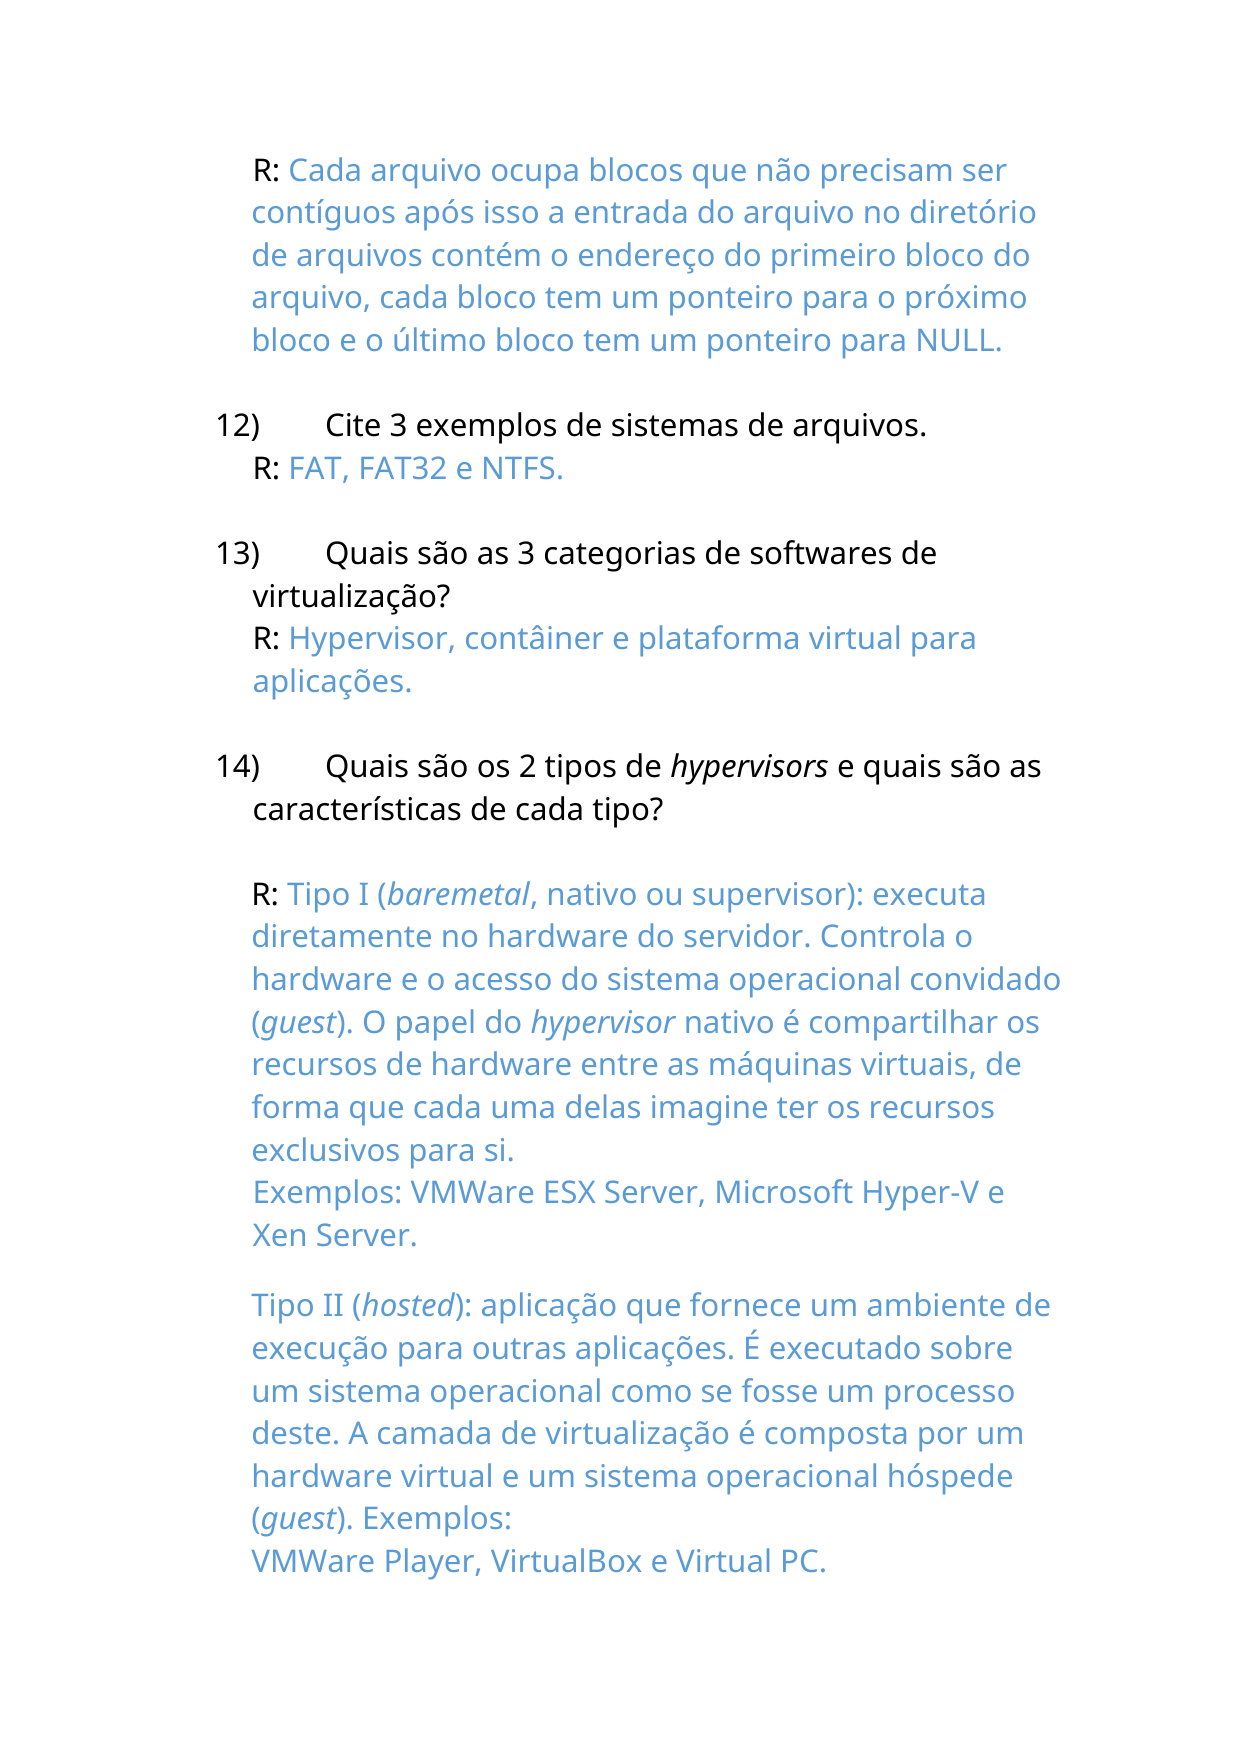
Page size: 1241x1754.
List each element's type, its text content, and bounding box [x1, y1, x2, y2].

list Cite 3 exemplos de sistemas de arquivos. [215, 403, 1063, 446]
list Quais são as 3 categorias de softwares de virtualização? [215, 531, 1063, 616]
text R: Cada arquivo ocupa blocos que não precisam ser contíguos após isso a entrada do arquivo no diretório de arquivos contém o endereço do primeiro bloco do arquivo, cada bloco tem um ponteiro para o próximo bloco e o último bloco tem um ponteiro para NULL. [251, 148, 1063, 361]
list Exemplos: VMWare ESX Server, Microsoft Hyper-V e Xen Server. [252, 1170, 1063, 1255]
text R: Tipo I (baremetal, nativo ou supervisor): executa diretamente no hardware do servidor. Controla o hardware e o acesso do sistema operacional convidado (guest). O papel do hypervisor nativo é compartilhar os recursos de hardware entre as máquinas virtuais, de forma que cada uma delas imagine ter os recursos exclusivos para si. [251, 872, 1063, 1170]
list R: Hypervisor, contâiner e plataforma virtual para aplicações. [252, 616, 1063, 701]
list Quais são os 2 tipos de hypervisors e quais são as características de cada tipo? [215, 744, 1063, 829]
list R: FAT, FAT32 e NTFS. [252, 446, 1063, 488]
text Tipo II (hosted): aplicação que fornece um ambiente de execução para outras aplicações. É executado sobre um sistema operacional como se fosse um processo deste. A camada de virtualização é composta por um hardware virtual e um sistema operacional hóspede (guest). Exemplos: [251, 1283, 1063, 1539]
text VMWare Player, VirtualBox e Virtual PC. [177, 1539, 1063, 1582]
